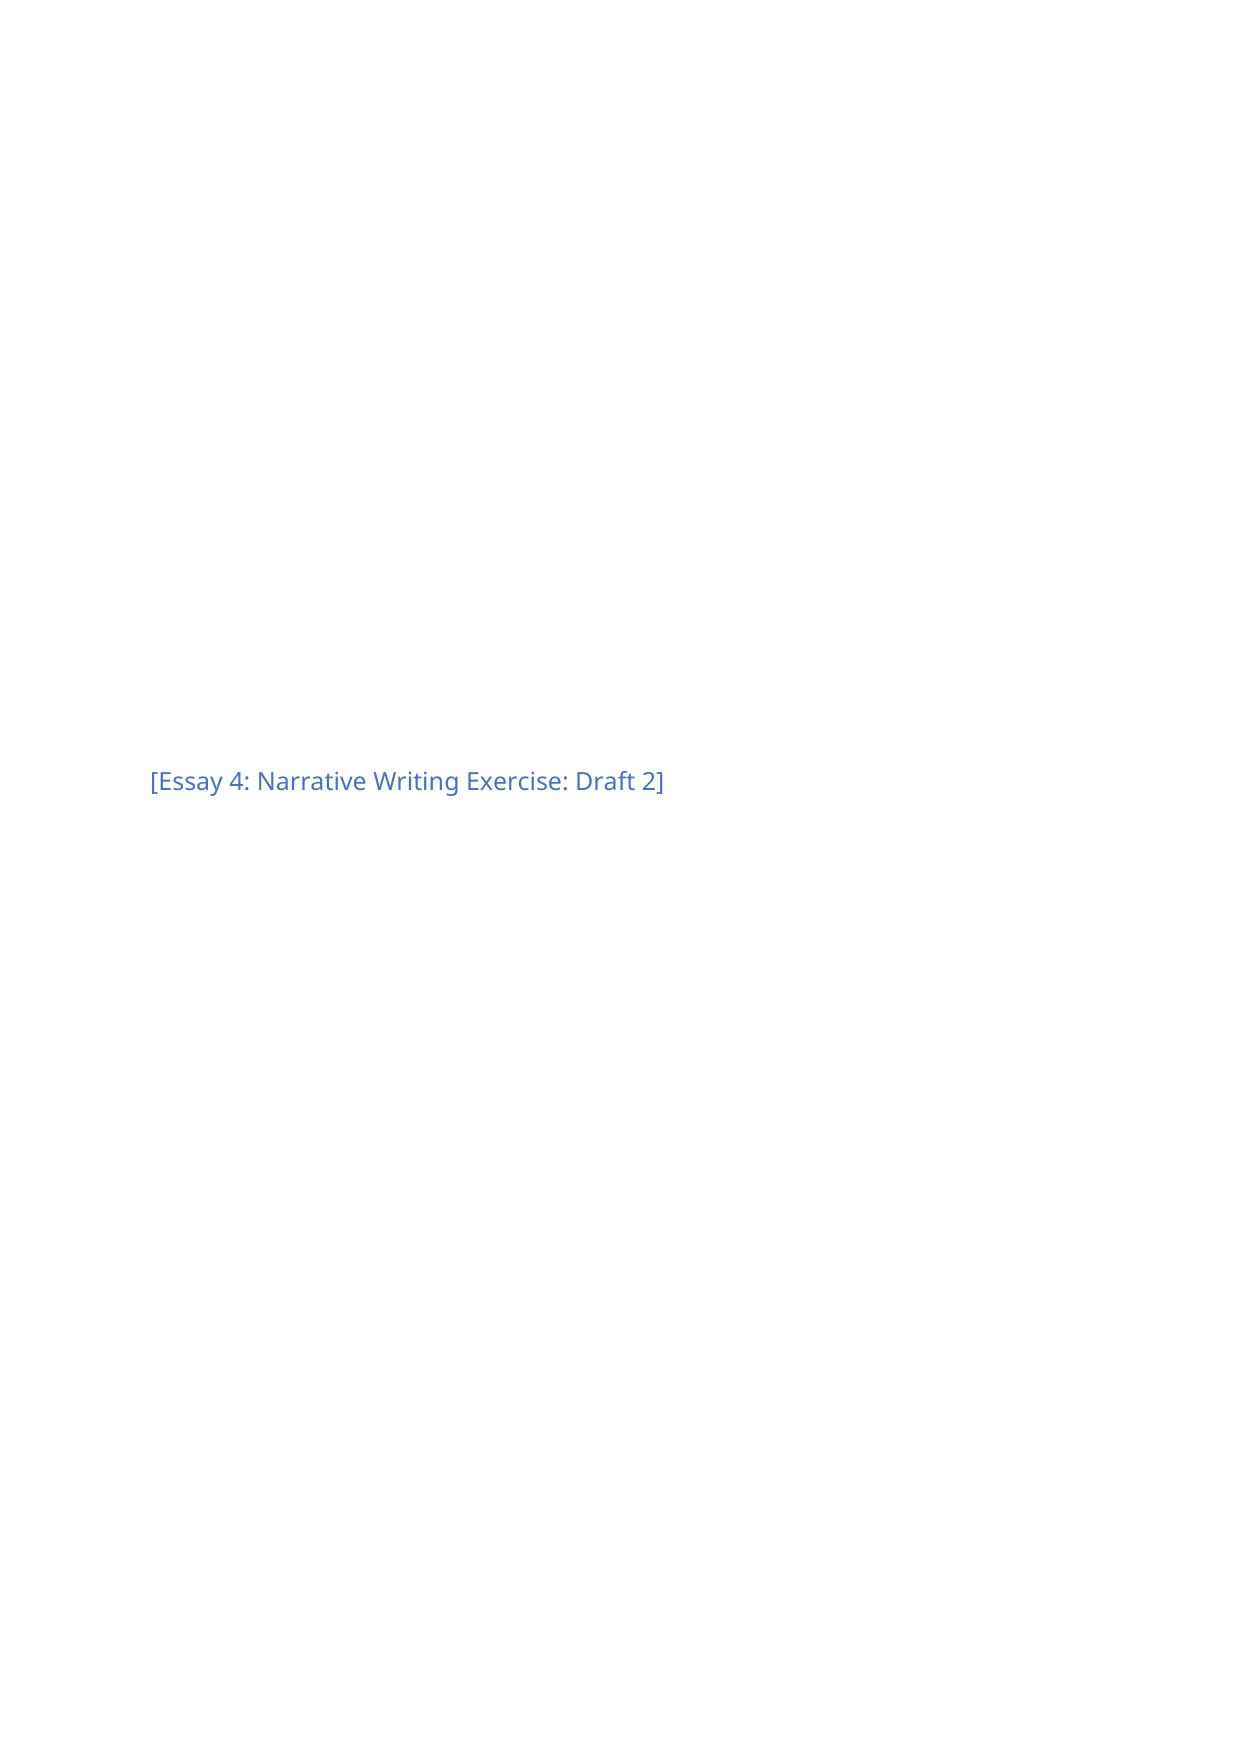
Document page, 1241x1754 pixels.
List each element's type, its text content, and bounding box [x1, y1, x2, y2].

text [Essay 4: Narrative Writing Exercise: Draft 2] [150, 763, 1090, 797]
